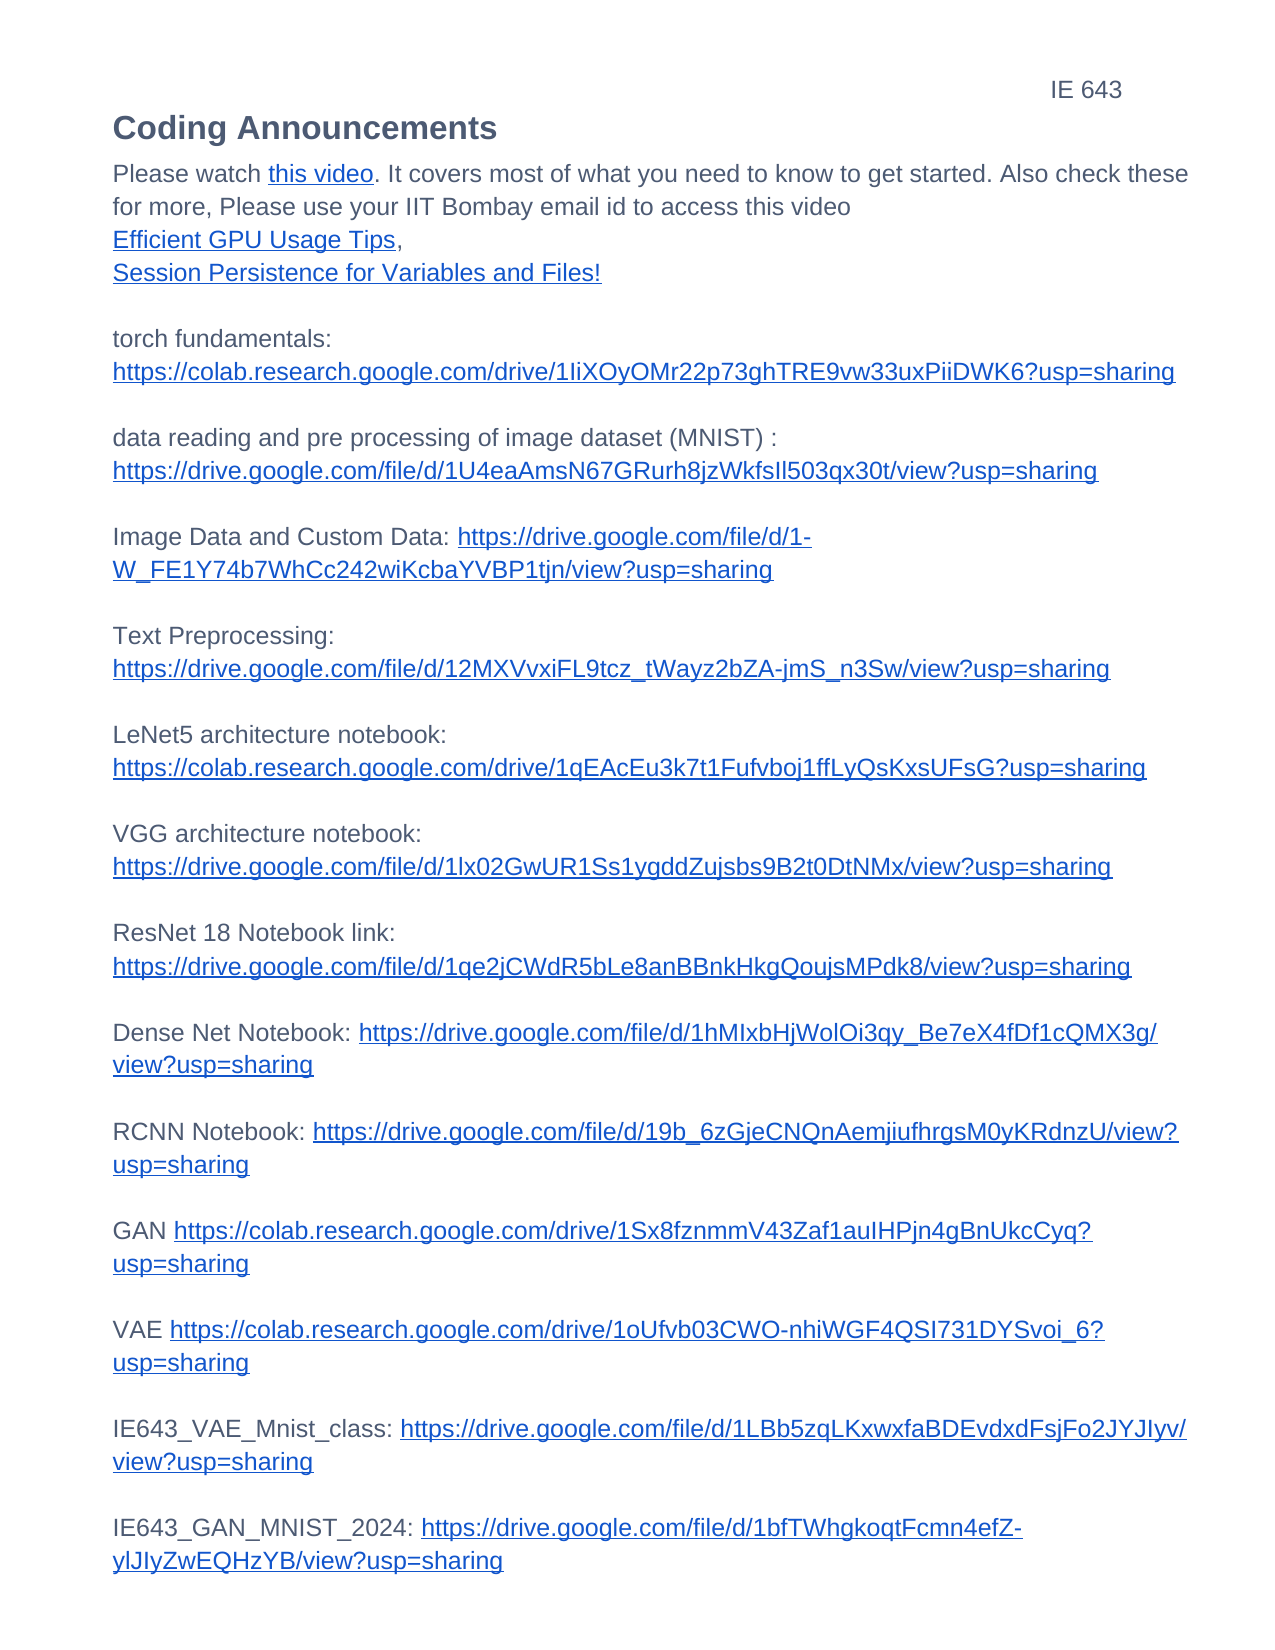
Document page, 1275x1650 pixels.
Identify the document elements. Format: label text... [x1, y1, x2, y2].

text Session Persistence for Variables and Files! [112, 258, 1200, 287]
text torch fundamentals: https://colab.research.google.com/drive/1IiXOyOMr22p73ghTRE9vw33uxPiiDWK6?usp=sharing [112, 324, 1200, 419]
text VGG architecture notebook: https://drive.google.com/file/d/1lx02GwUR1Ss1ygddZujsbs9B2t0DtNMx/view?usp=sharing [112, 819, 1200, 881]
text data reading and pre processing of image dataset (MNIST) : https://drive.google.com/file/d/1U4eaAmsN67GRurh8jzWkfsIl503qx30t/view?usp=sharing [112, 423, 1200, 518]
text ResNet 18 Notebook link: https://drive.google.com/file/d/1qe2jCWdR5bLe8anBBnkHkgQoujsMPdk8/view?usp=sharing [112, 918, 1200, 980]
subtitle Coding Announcements [112, 108, 1200, 146]
text VAE https://colab.research.google.com/drive/1oUfvb03CWO-nhiWGF4QSI731DYSvoi_6?usp=sharing [112, 1315, 1200, 1376]
text Dense Net Notebook: https://drive.google.com/file/d/1hMIxbHjWolOi3qy_Be7eX4fDf1cQMX3g/view?usp=sharing [112, 1017, 1200, 1079]
text Image Data and Custom Data: https://drive.google.com/file/d/1-W_FE1Y74b7WhCc242wiKcbaYVBP1tjn/view?usp=sharing [112, 522, 1200, 617]
text IE643_GAN_MNIST_2024: https://drive.google.com/file/d/1bfTWhgkoqtFcmn4efZ-ylJIyZwEQHzYB/view?usp=sharing [112, 1513, 1200, 1574]
text Text Preprocessing: https://drive.google.com/file/d/12MXVvxiFL9tcz_tWayz2bZA-jmS_n3Sw/view?usp=sharing [112, 621, 1200, 683]
text LeNet5 architecture notebook: https://colab.research.google.com/drive/1qEAcEu3k7t1Fufvboj1ffLyQsKxsUFsG?usp=sharing [112, 720, 1200, 782]
text RCNN Notebook: https://drive.google.com/file/d/19b_6zGjeCNQnAemjiufhrgsM0yKRdnzU/view?usp=sharing [112, 1117, 1200, 1178]
text IE643_VAE_Mnist_class: https://drive.google.com/file/d/1LBb5zqLKxwxfaBDEvdxdFsjFo2JYJIyv/view?usp=sharing [112, 1414, 1200, 1476]
text Please watch this video. It covers most of what you need to know to get started. Also check these for more, Please use your IIT Bombay email id to access this video [112, 159, 1200, 221]
text GAN https://colab.research.google.com/drive/1Sx8fznmmV43Zaf1auIHPjn4gBnUkcCyq?usp=sharing [112, 1216, 1200, 1277]
text Efficient GPU Usage Tips, [112, 225, 1200, 254]
